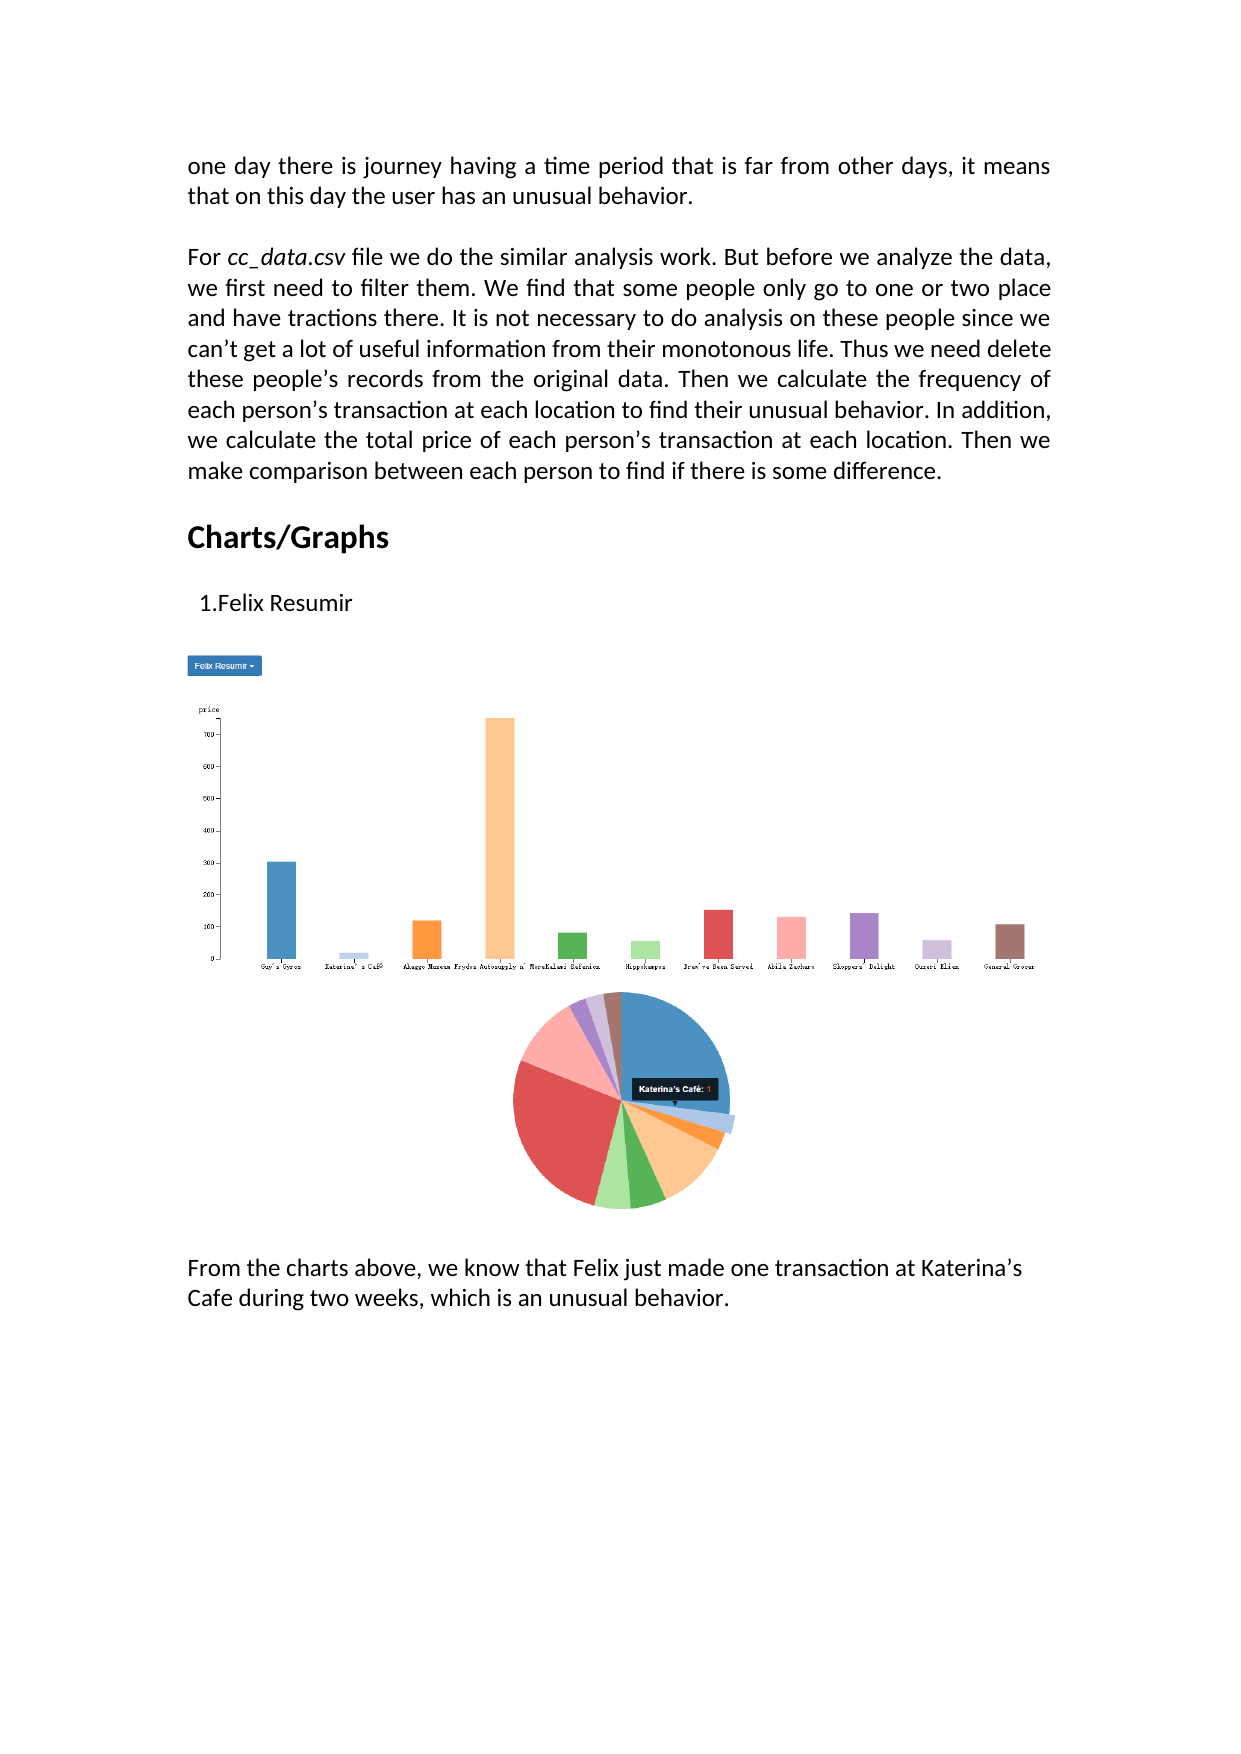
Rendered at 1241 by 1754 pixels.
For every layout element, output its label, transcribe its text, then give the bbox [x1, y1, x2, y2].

text 1.Felix Resumir [187, 587, 1053, 618]
text Charts/Graphs [187, 516, 1053, 557]
text For cc_data.csv file we do the similar analysis work. But before we analyze the data, we first need to filter them. We find that some people only go to one or two place and have tractions there. It is not necessary to do analysis on these people since we can’t get a lot of useful information from their monotonous life. Thus we need delete these people’s records from the original data. Then we calculate the frequency of each person’s transaction at each location to find their unusual behavior. In addition, we calculate the total price of each person’s transaction at each location. Then we make comparison between each person to find if there is some difference. [187, 242, 1053, 486]
text From the charts above, we know that Felix just made one transaction at Katerina’s Cafe during two weeks, which is an unusual behavior. [187, 1252, 1053, 1313]
picture [187, 648, 1053, 1222]
